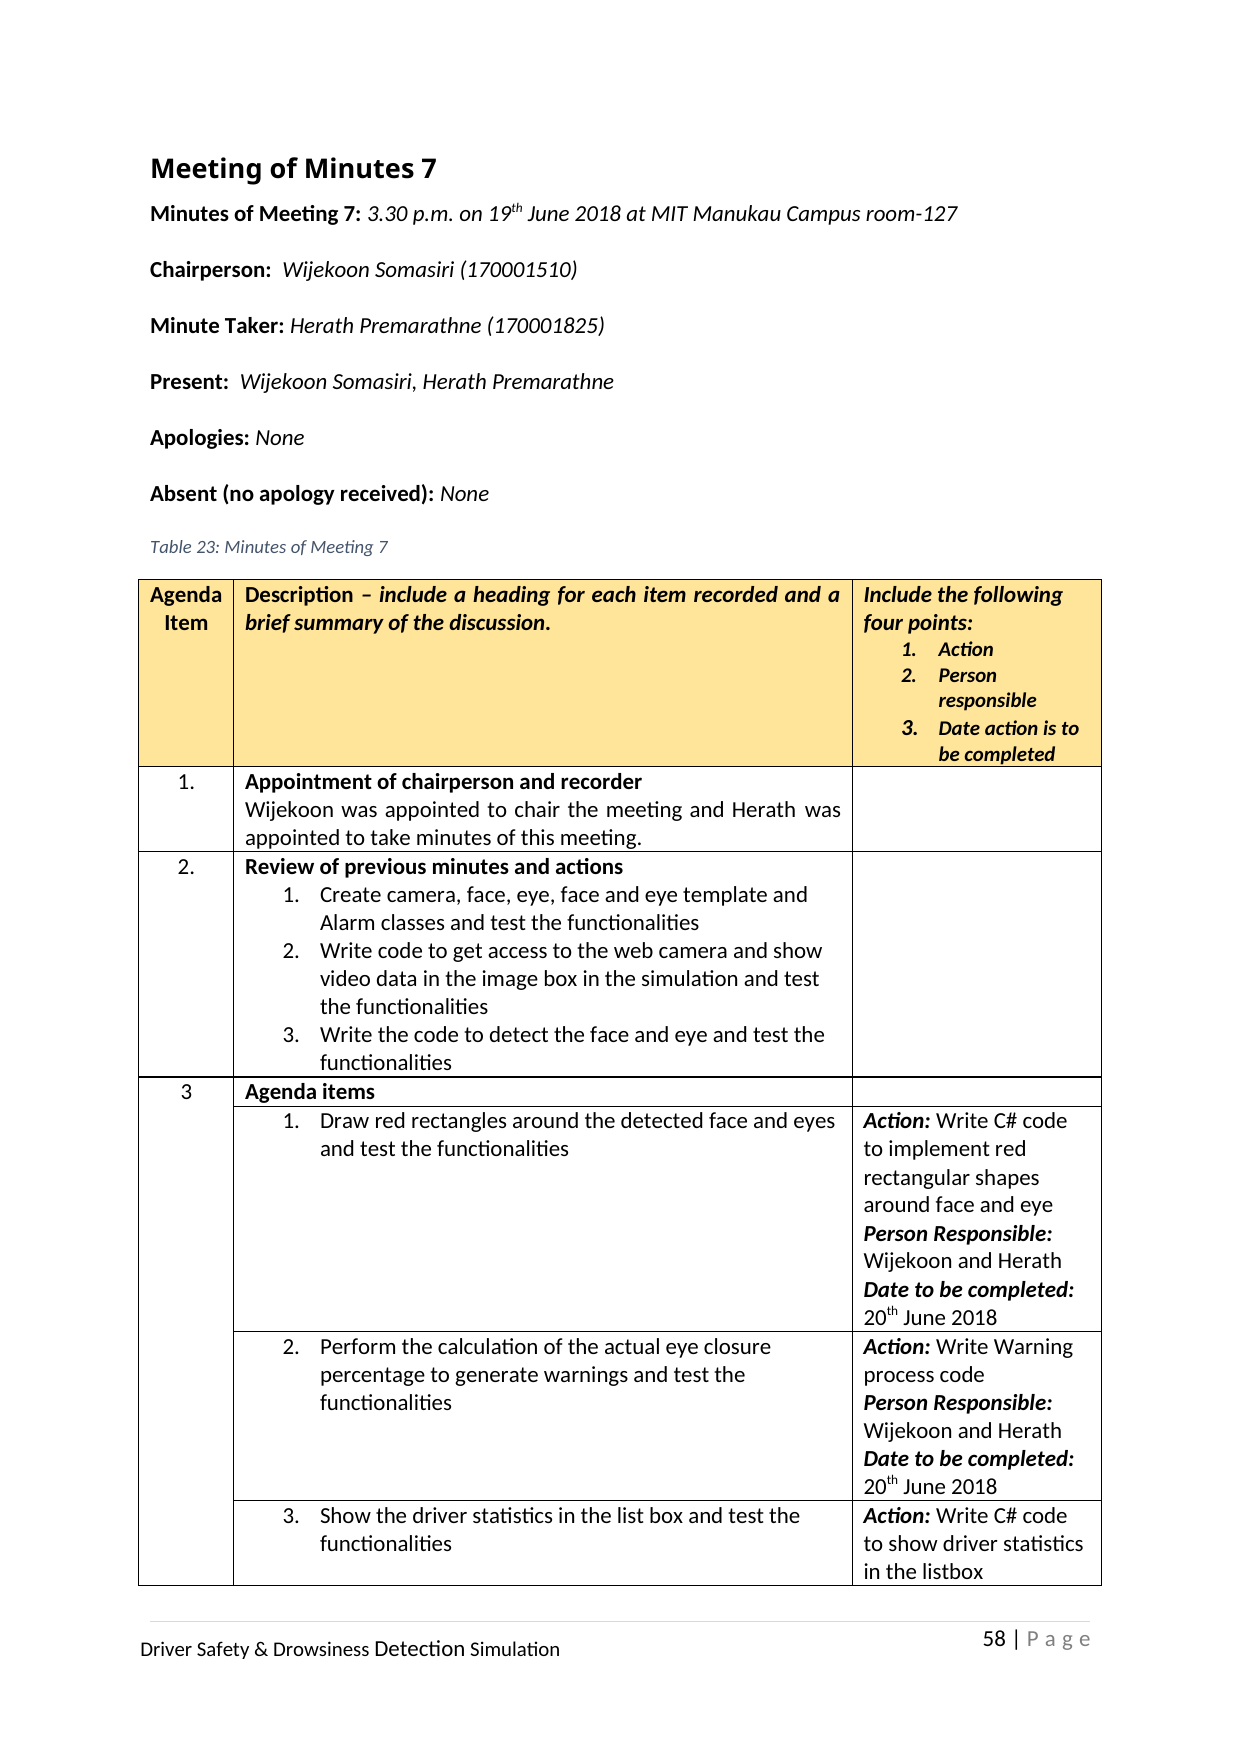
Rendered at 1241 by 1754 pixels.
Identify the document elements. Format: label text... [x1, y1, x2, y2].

table_cell [853, 1078, 1101, 1106]
table_header Include the following four points: Action Person responsible Date action is to be completed [853, 580, 1101, 766]
table_cell Action: Write C# code to implement red rectangular shapes around face and eye Person Responsible: Wijekoon and Herath Date to be completed: 20th June 2018 [853, 1107, 1101, 1331]
table_cell Review of previous minutes and actions Create camera, face, eye, face and eye template and Alarm classes and test the functionalities Write code to get access to the web camera and show video data in the image box in the simulation and test the functionalities Write the code to detect the face and eye and test the functionalities [234, 852, 852, 1076]
table_cell Appointment of chairperson and recorder Wijekoon was appointed to chair the meeting and Herath was appointed to take minutes of this meeting. [234, 767, 852, 851]
table_cell Agenda items [234, 1078, 852, 1106]
text Absent (no apology received): None [150, 479, 1090, 508]
table_cell 3 [139, 1078, 233, 1585]
table_cell Action: Write Warning process code Person Responsible: Wijekoon and Herath Date to be completed: 20th June 2018 [853, 1332, 1101, 1500]
text Chairperson: Wijekoon Somasiri (170001510) [150, 255, 1090, 283]
table_header Agenda Item [139, 580, 233, 766]
table_cell [853, 852, 1101, 1076]
text Minutes of Meeting 7: 3.30 p.m. on 19th June 2018 at MIT Manukau Campus room-127 [150, 199, 1090, 227]
table_cell 1. [139, 767, 233, 851]
table_cell Draw red rectangles around the detected face and eyes and test the functionalities [234, 1107, 852, 1331]
subtitle Meeting of Minutes 7 [150, 150, 1090, 187]
table_cell Perform the calculation of the actual eye closure percentage to generate warnings and test the functionalities [234, 1332, 852, 1500]
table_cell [234, 1501, 852, 1585]
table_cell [853, 1501, 1101, 1585]
text Apologies: None [150, 423, 1090, 452]
text Present: Wijekoon Somasiri, Herath Premarathne [150, 367, 1090, 396]
text Table 23: Minutes of Meeting 7 [150, 536, 1090, 558]
text Minute Taker: Herath Premarathne (170001825) [150, 311, 1090, 339]
table_header Description – include a heading for each item recorded and a brief summary of the discussion. [234, 580, 852, 766]
table_cell 2. [139, 852, 233, 1076]
table_cell [853, 767, 1101, 851]
